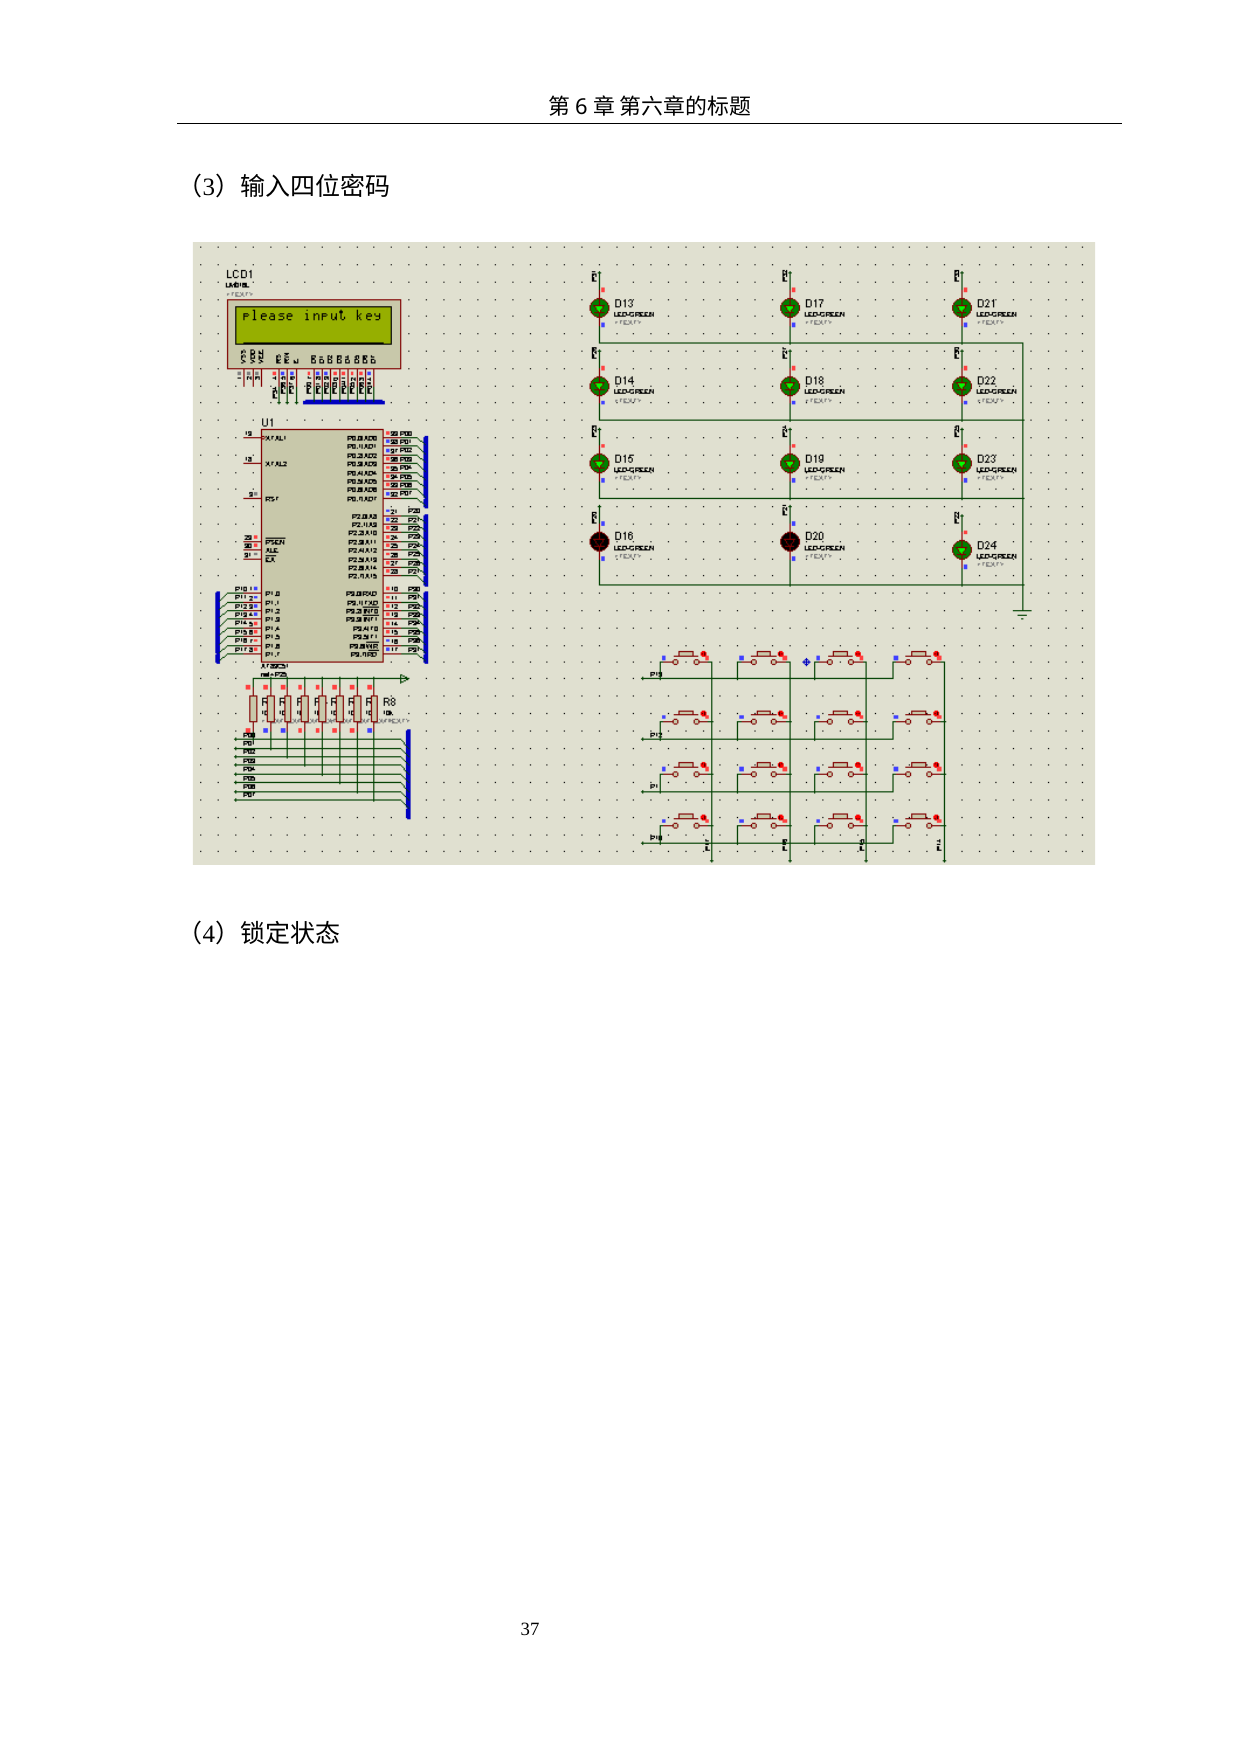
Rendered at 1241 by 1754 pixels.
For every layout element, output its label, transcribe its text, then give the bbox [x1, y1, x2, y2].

picture [192, 242, 1096, 865]
list （4）锁定状态 [177, 899, 1122, 964]
list （3）输入四位密码 [177, 152, 1122, 217]
